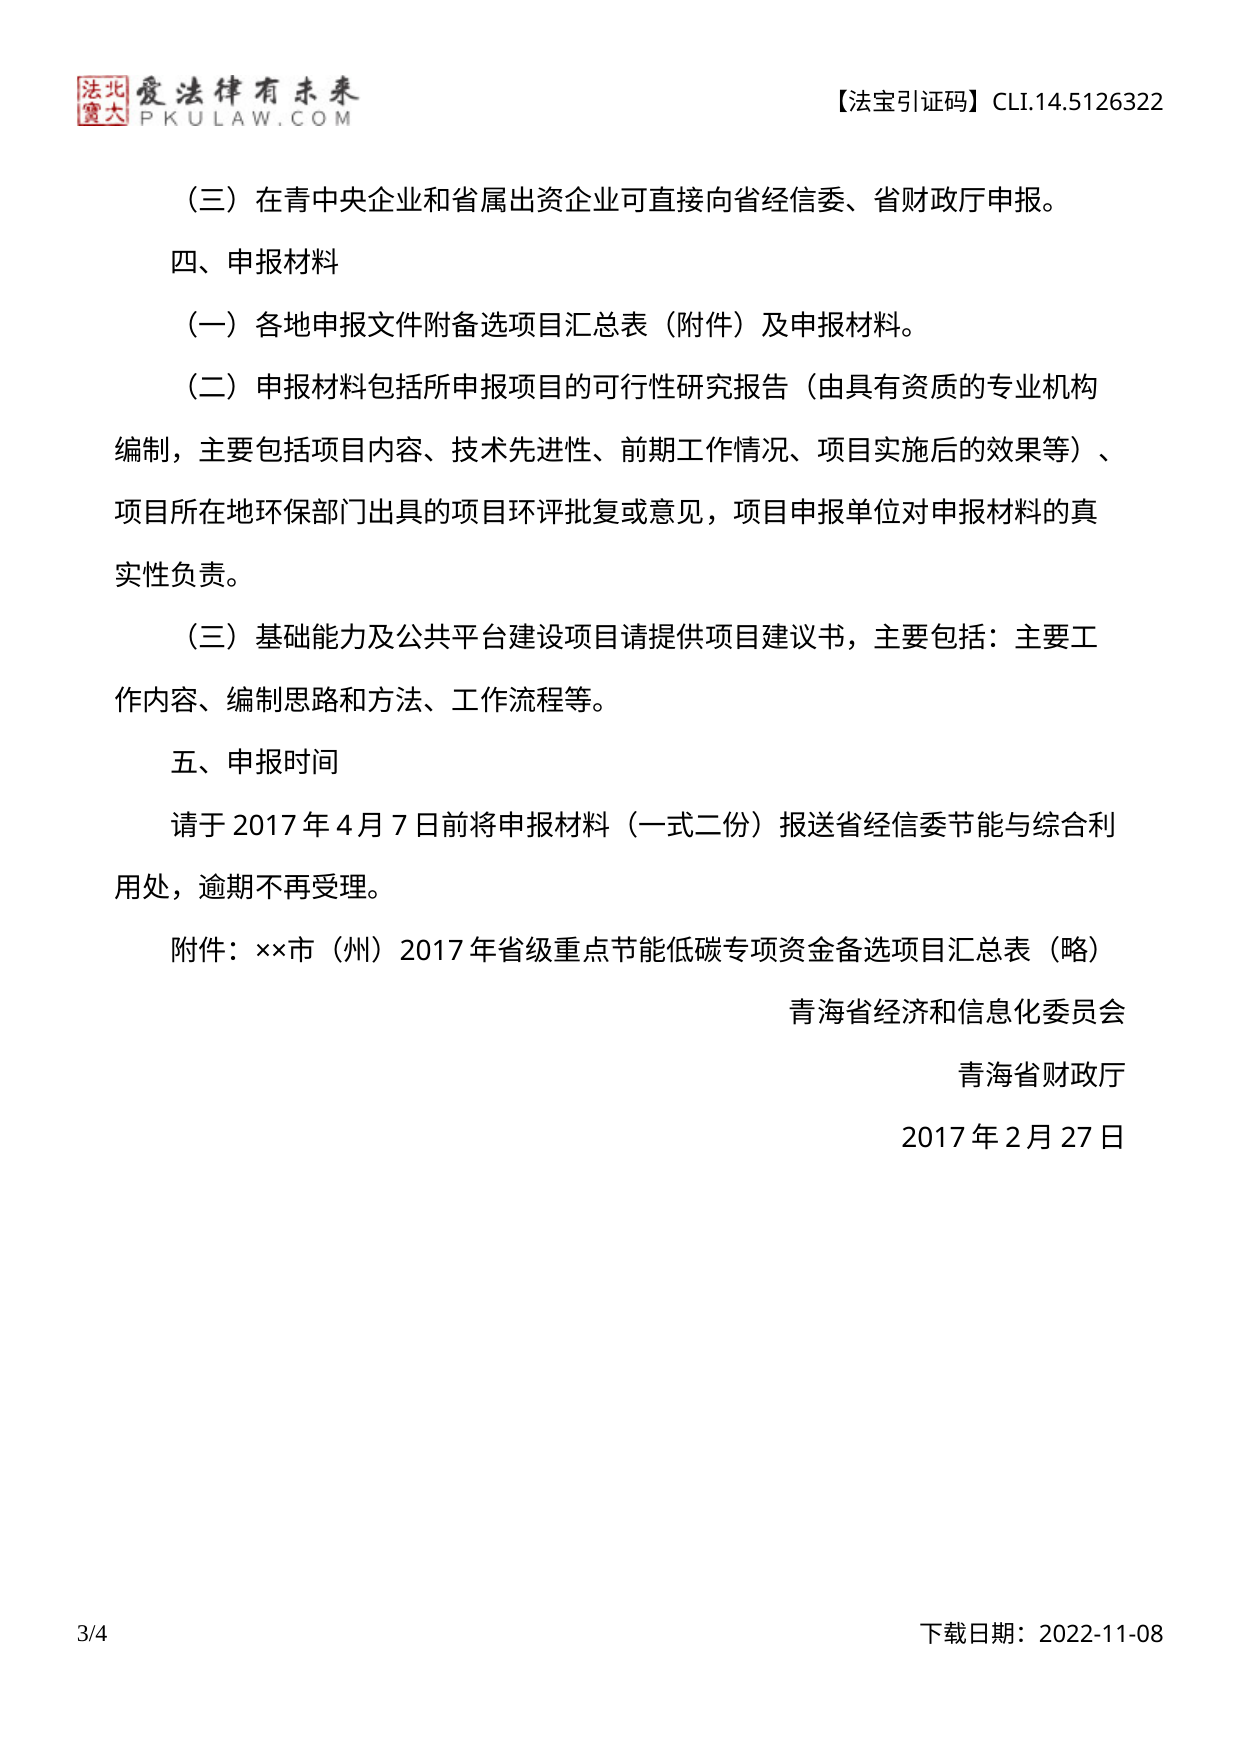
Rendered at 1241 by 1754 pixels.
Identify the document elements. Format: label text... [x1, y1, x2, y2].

text （三）在青中央企业和省属出资企业可直接向省经信委、省财政厅申报。 [114, 156, 1126, 218]
text 附件：××市（州）2017年省级重点节能低碳专项资金备选项目汇总表（略） [114, 906, 1126, 968]
text （三）基础能力及公共平台建设项目请提供项目建议书，主要包括：主要工作内容、编制思路和方法、工作流程等。 [114, 593, 1126, 718]
text （二）申报材料包括所申报项目的可行性研究报告（由具有资质的专业机构编制，主要包括项目内容、技术先进性、前期工作情况、项目实施后的效果等）、项目所在地环保部门出具的项目环评批复或意见，项目申报单位对申报材料的真实性负责。 [114, 343, 1126, 593]
text 青海省财政厅 [114, 1031, 1126, 1093]
picture [76, 75, 361, 126]
text 青海省经济和信息化委员会 [114, 968, 1126, 1031]
text 四、申报材料 [114, 218, 1126, 281]
text 2017年2月27日 [114, 1093, 1126, 1156]
text 五、申报时间 [114, 718, 1126, 781]
text （一）各地申报文件附备选项目汇总表（附件）及申报材料。 [114, 281, 1126, 343]
text 请于2017年4月7日前将申报材料（一式二份）报送省经信委节能与综合利用处，逾期不再受理。 [114, 781, 1126, 906]
